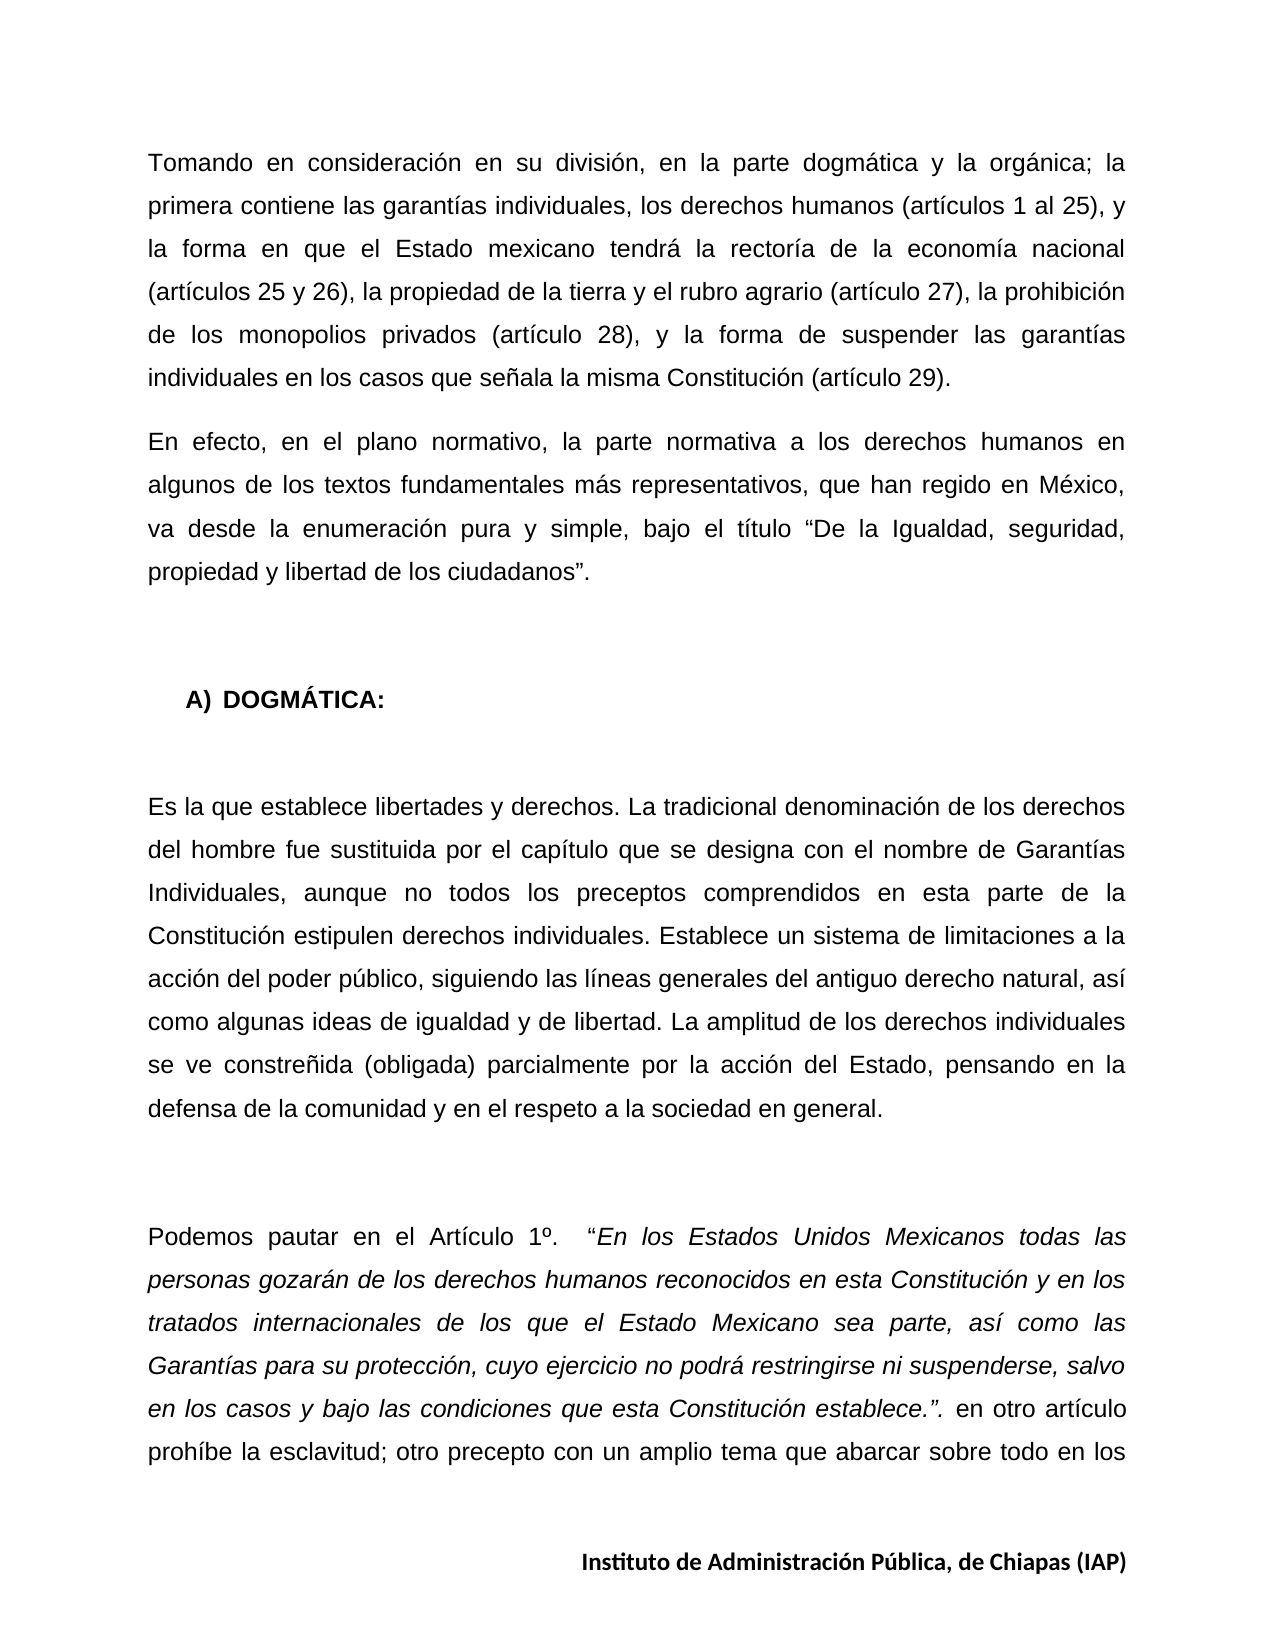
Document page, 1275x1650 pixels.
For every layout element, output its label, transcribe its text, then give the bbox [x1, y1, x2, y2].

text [148, 1221, 1127, 1466]
text Tomando en consideración en su división, en la parte dogmática y la orgánica; la primera contiene las garantías individuales, los derechos humanos (artículos 1 al 25), y la forma en que el Estado mexicano tendrá la rectoría de la economía nacional (artículos 25 y 26), la propiedad de la tierra y el rubro agrario (artículo 27), la prohibición de los monopolios privados (artículo 28), y la forma de suspender las garantías individuales en los casos que señala la misma Constitución (artículo 29). [148, 148, 1127, 392]
text Es la que establece libertades y derechos. La tradicional denominación de los derechos del hombre fue sustituida por el capítulo que se designa con el nombre de Garantías Individuales, aunque no todos los preceptos comprendidos en esta parte de la Constitución estipulen derechos individuales. Establece un sistema de limitaciones a la acción del poder público, siguiendo las líneas generales del antiguo derecho natural, así como algunas ideas de igualdad y de libertad. La amplitud de los derechos individuales se ve constreñida (obligada) parcialmente por la acción del Estado, pensando en la defensa de la comunidad y en el respeto a la sociedad en general. [148, 792, 1127, 1122]
list DOGMÁTICA: [185, 684, 1127, 713]
text En efecto, en el plano normativo, la parte normativa a los derechos humanos en algunos de los textos fundamentales más representativos, que han regido en México, va desde la enumeración pura y simple, bajo el título “De la Igualdad, seguridad, propiedad y libertad de los ciudadanos”. [148, 427, 1127, 585]
